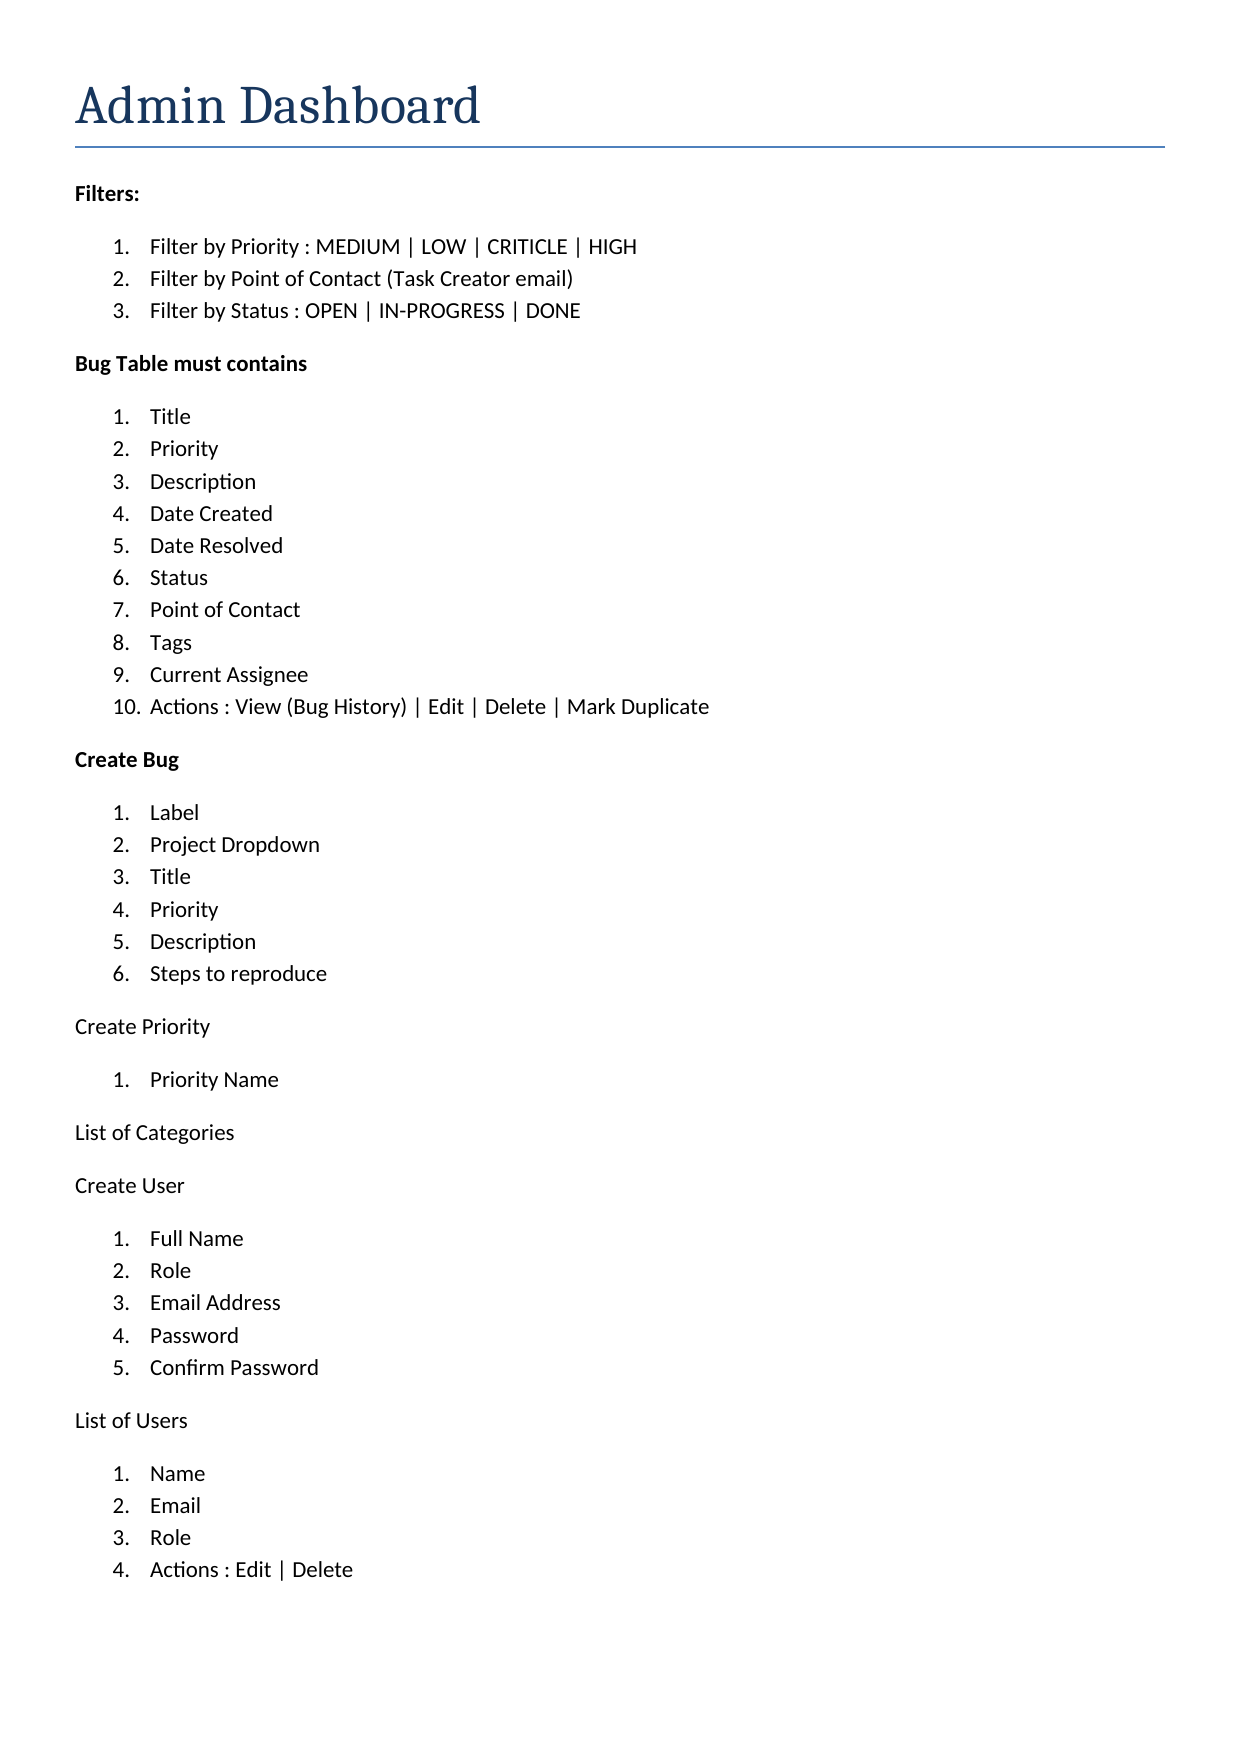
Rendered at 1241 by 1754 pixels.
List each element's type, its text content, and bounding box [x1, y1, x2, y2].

list Date Created [112, 499, 1165, 527]
list Priority [112, 895, 1165, 923]
list Confirm Password [112, 1353, 1165, 1381]
list Filter by Status : OPEN | IN-PROGRESS | DONE [112, 296, 1165, 324]
list Description [112, 467, 1165, 495]
text Create Bug [75, 745, 1165, 773]
list Priority [112, 434, 1165, 463]
list Point of Contact [112, 596, 1165, 623]
list Steps to reproduce [112, 959, 1165, 987]
text Filters: [75, 179, 1165, 207]
text List of Categories [75, 1118, 1165, 1146]
list Current Assignee [112, 660, 1165, 688]
list Password [112, 1321, 1165, 1349]
list Name [112, 1459, 1165, 1487]
list Title [112, 402, 1165, 430]
list Full Name [112, 1224, 1165, 1252]
list Priority Name [112, 1065, 1165, 1093]
list Email [112, 1491, 1165, 1519]
text Bug Table must contains [75, 349, 1165, 377]
list Role [112, 1256, 1165, 1284]
text Create Priority [75, 1012, 1165, 1040]
list Title [112, 862, 1165, 891]
list Filter by Priority : MEDIUM | LOW | CRITICLE | HIGH [112, 232, 1165, 260]
list Project Dropdown [112, 830, 1165, 858]
list Role [112, 1523, 1165, 1551]
list Email Address [112, 1288, 1165, 1317]
text Create User [75, 1171, 1165, 1199]
list Date Resolved [112, 531, 1165, 559]
list Description [112, 927, 1165, 955]
text List of Users [75, 1406, 1165, 1434]
list Actions : Edit | Delete [112, 1556, 1165, 1583]
list Filter by Point of Contact (Task Creator email) [112, 264, 1165, 292]
list Label [112, 798, 1165, 826]
list Tags [112, 628, 1165, 656]
list Status [112, 563, 1165, 591]
list Actions : View (Bug History) | Edit | Delete | Mark Duplicate [112, 692, 1165, 720]
title Admin Dashboard [75, 75, 1165, 146]
